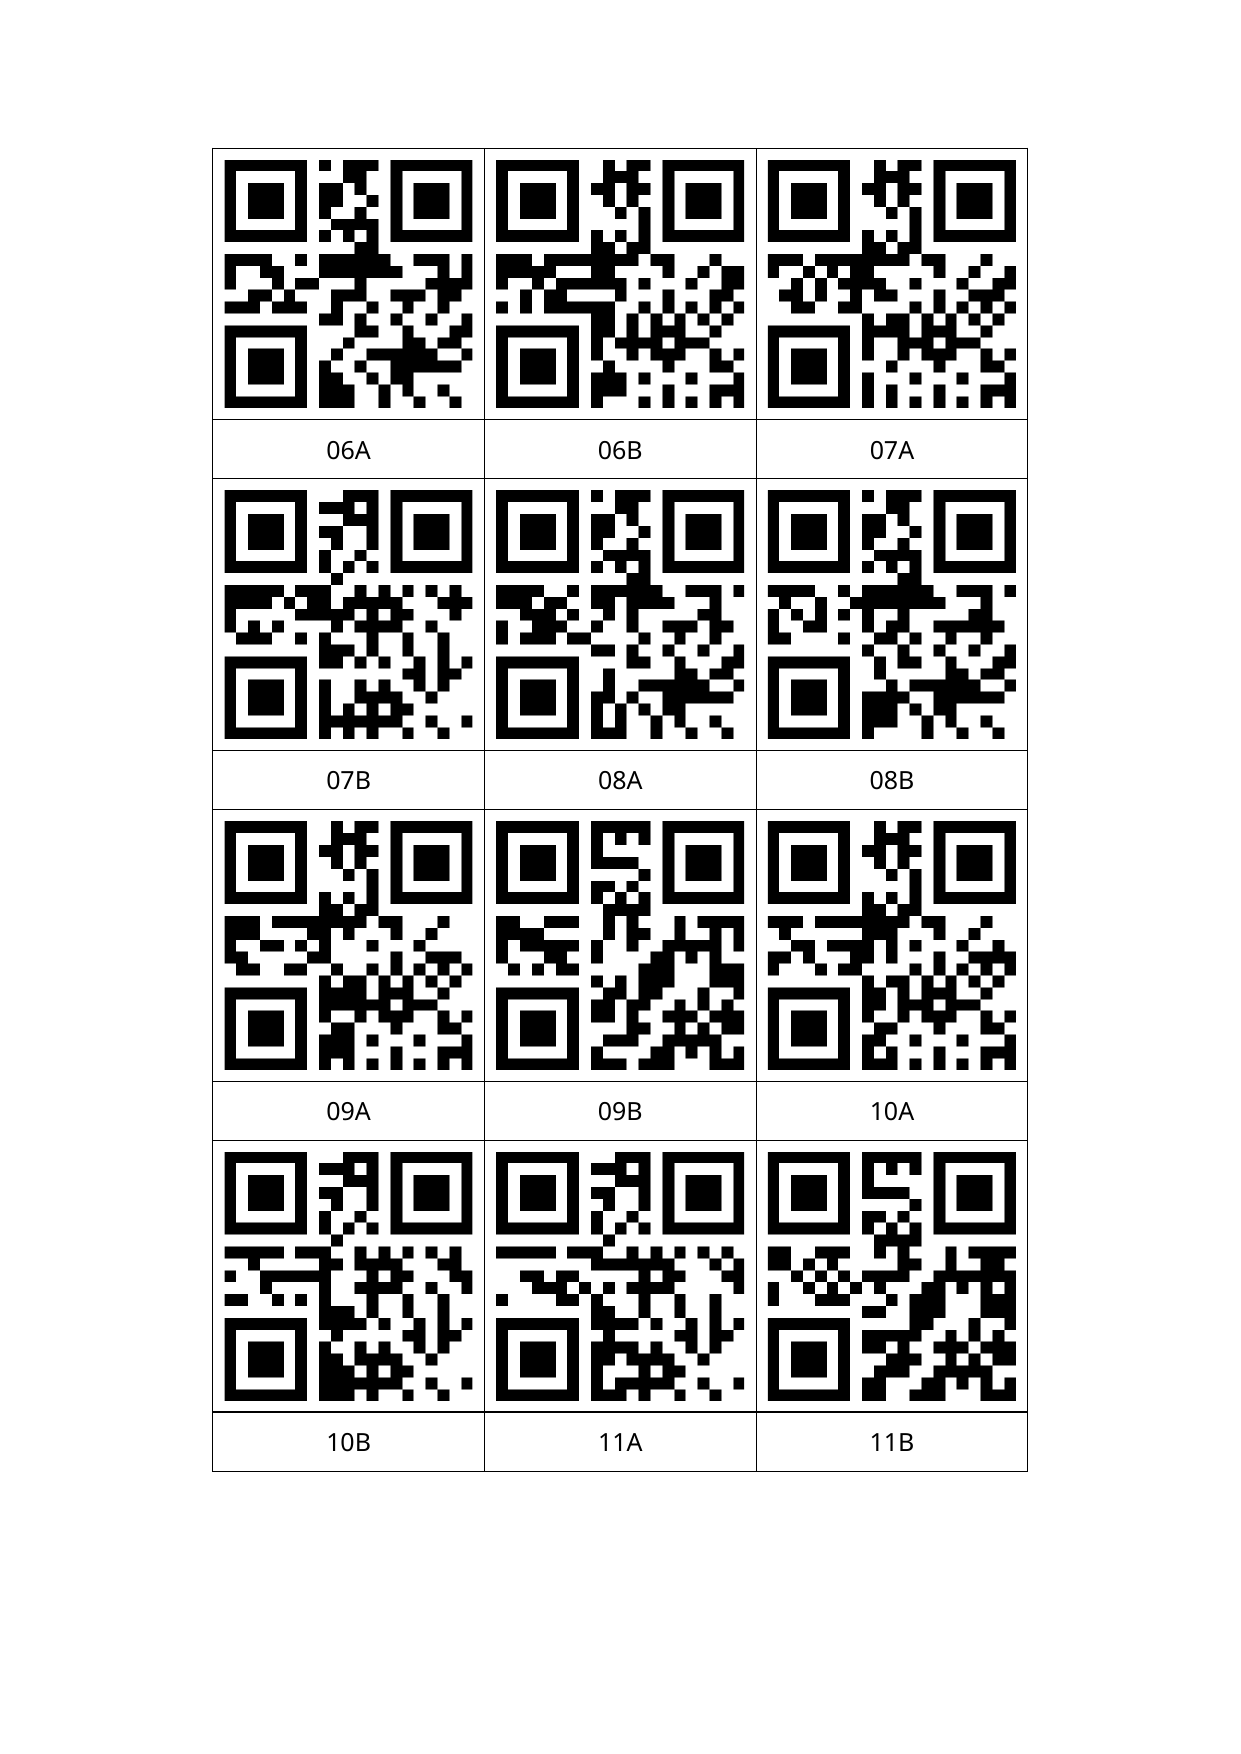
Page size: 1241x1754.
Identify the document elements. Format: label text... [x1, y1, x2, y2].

table_cell [213, 810, 484, 1081]
table_cell [213, 479, 484, 750]
picture [767, 821, 1016, 1070]
table_cell 07B [213, 751, 484, 809]
picture [767, 490, 1016, 739]
picture [224, 1152, 473, 1401]
table_cell [757, 479, 1027, 750]
table_cell 10A [757, 1082, 1027, 1140]
picture [496, 160, 745, 408]
table_cell [757, 149, 1027, 419]
table_cell 08B [757, 751, 1027, 809]
table_cell 10B [213, 1413, 484, 1471]
picture [767, 160, 1016, 408]
picture [496, 490, 745, 739]
table_cell 09A [213, 1082, 484, 1140]
table_cell [213, 1141, 484, 1411]
table_cell 07A [757, 420, 1027, 478]
table_cell 11A [485, 1413, 756, 1471]
picture [496, 821, 745, 1070]
picture [767, 1152, 1016, 1401]
picture [224, 821, 473, 1070]
table_cell 06B [485, 420, 756, 478]
picture [224, 160, 473, 408]
table_cell 09B [485, 1082, 756, 1140]
table_cell [485, 149, 756, 419]
table_cell [485, 1141, 756, 1411]
table_cell [213, 149, 484, 419]
table_cell [485, 810, 756, 1081]
table_cell 08A [485, 751, 756, 809]
table_cell [485, 479, 756, 750]
table_cell [757, 810, 1027, 1081]
table_cell [757, 1141, 1027, 1411]
table_cell 11B [757, 1413, 1027, 1471]
table_cell 06A [213, 420, 484, 478]
picture [224, 490, 473, 739]
picture [496, 1152, 745, 1401]
